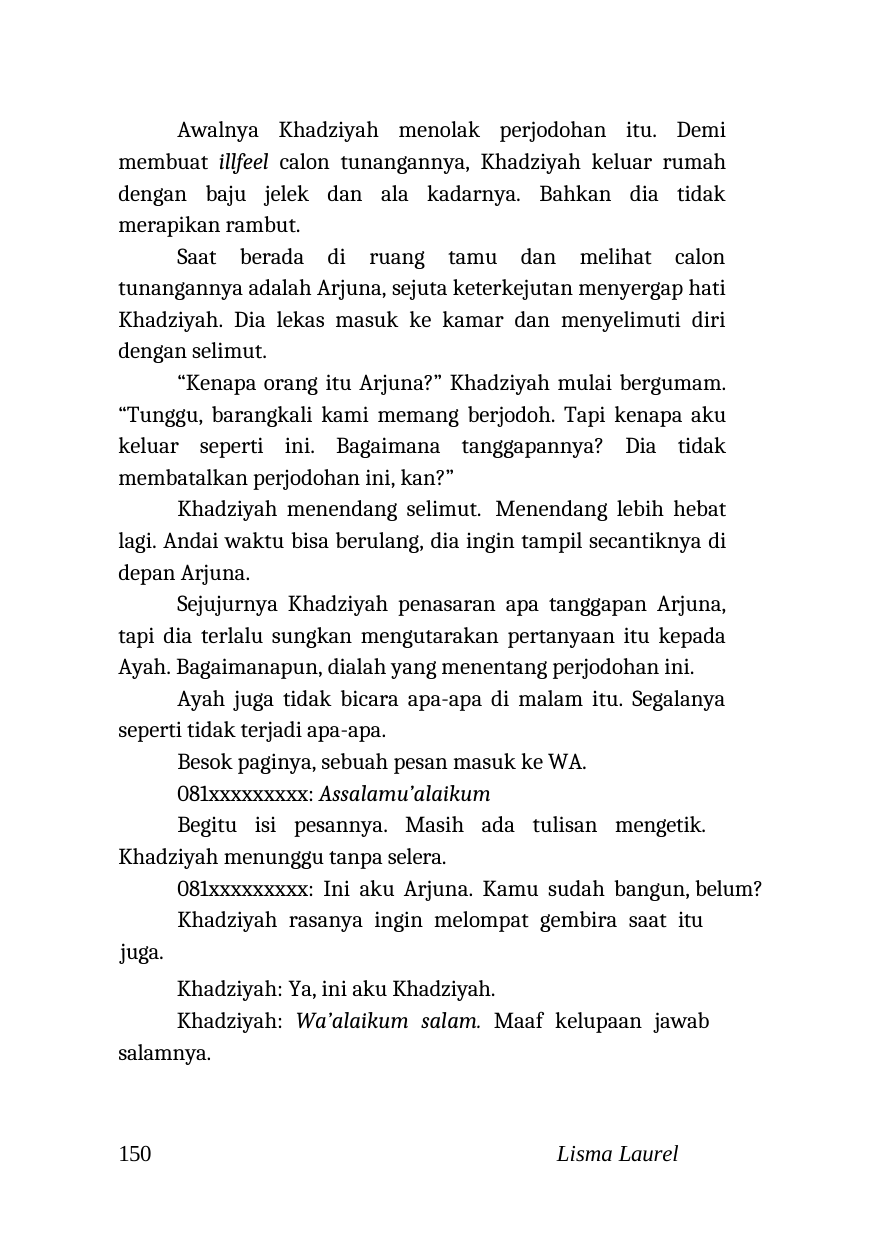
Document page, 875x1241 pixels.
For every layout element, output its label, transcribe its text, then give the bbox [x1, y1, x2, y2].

text Khadziyah: Ya, ini aku Khadziyah. [177, 976, 768, 1002]
text salamnya. [118, 1039, 768, 1066]
text Awalnya Khadziyah menolak perjodohan itu. Demi membuat illfeel calon tunangannya, Khadziyah keluar rumah dengan baju jelek dan ala kadarnya. Bahkan dia tidak merapikan rambut. [118, 117, 726, 238]
text 081xxxxxxxxx: Ini aku Arjuna. Kamu sudah bangun, belum? [118, 876, 768, 902]
text Besok paginya, sebuah pesan masuk ke WA. 081xxxxxxxxx: Assalamu’alaikum [177, 749, 618, 807]
text juga. [0, 939, 164, 965]
text Khadziyah menendang selimut. Menendang lebih hebat lagi. Andai waktu bisa berulang, dia ingin tampil secantiknya di depan Arjuna. [118, 496, 726, 586]
text “Kenapa orang itu Arjuna?” Khadziyah mulai bergumam. “Tunggu, barangkali kami memang berjodoh. Tapi kenapa aku keluar seperti ini. Bagaimana tanggapannya? Dia tidak membatalkan perjodohan ini, kan?” [118, 370, 726, 491]
text Begitu isi pesannya. Masih ada tulisan mengetik. [177, 812, 768, 838]
text Khadziyah menunggu tanpa selera. [118, 844, 768, 870]
text Ayah juga tidak bicara apa-apa di malam itu. Segalanya seperti tidak terjadi apa-apa. [118, 686, 726, 744]
text Saat berada di ruang tamu dan melihat calon tunangannya adalah Arjuna, sejuta keterkejutan menyergap hati Khadziyah. Dia lekas masuk ke kamar dan menyelimuti diri dengan selimut. [118, 244, 726, 365]
text Sejujurnya Khadziyah penasaran apa tanggapan Arjuna, tapi dia terlalu sungkan mengutarakan pertanyaan itu kepada Ayah. Bagaimanapun, dialah yang menentang perjodohan ini. [118, 591, 726, 681]
text Khadziyah: Wa’alaikum salam. Maaf kelupaan jawab [177, 1007, 768, 1034]
text Khadziyah rasanya ingin melompat gembira saat itu [177, 907, 768, 933]
